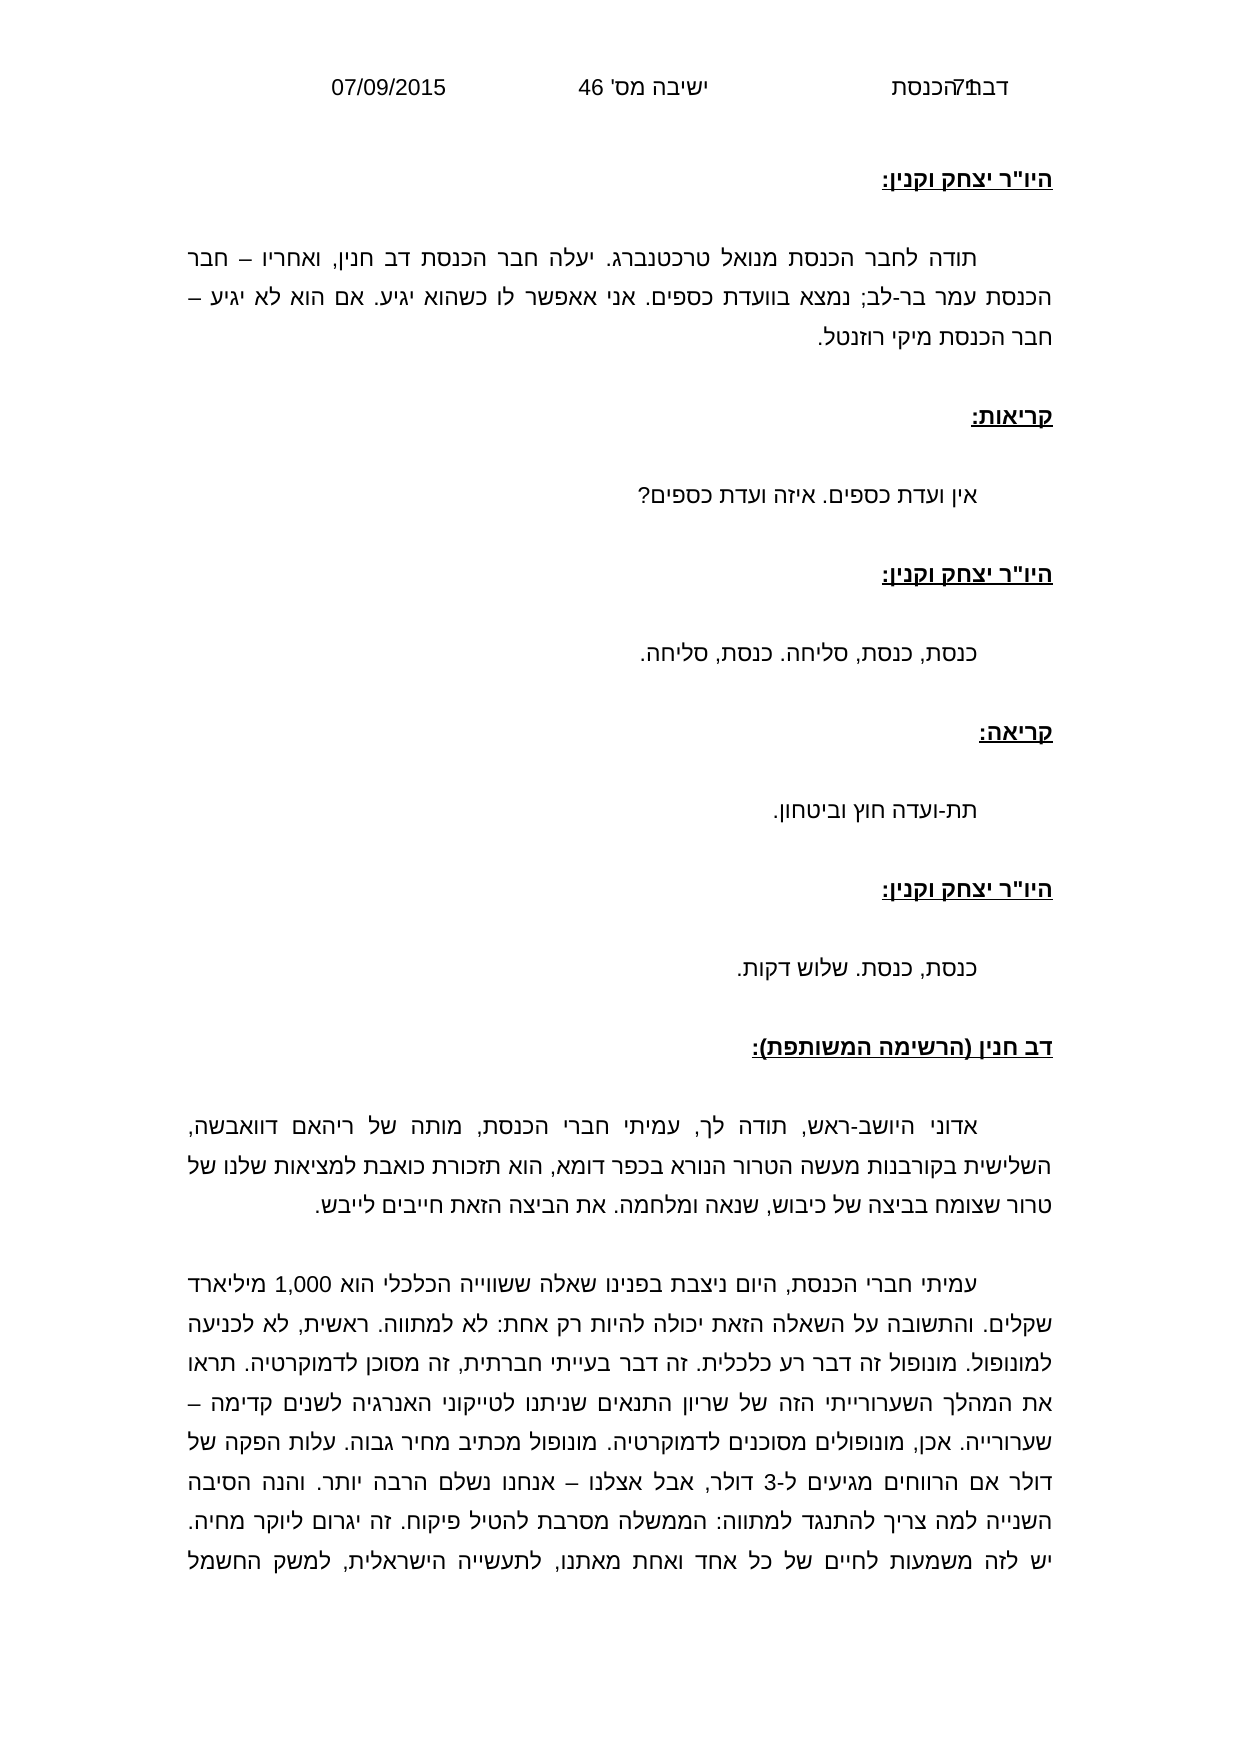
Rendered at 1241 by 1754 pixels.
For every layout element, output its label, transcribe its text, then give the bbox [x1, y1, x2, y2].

text קריאה: [187, 718, 1053, 745]
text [187, 1271, 1053, 1574]
text אין ועדת כספים. איזה ועדת כספים? [187, 482, 1053, 508]
text כנסת, כנסת, סליחה. כנסת, סליחה. [187, 639, 1053, 666]
text כנסת, כנסת. שלוש דקות. [187, 955, 1053, 982]
text היו"ר יצחק וקנין: [187, 561, 1053, 587]
text תודה לחבר הכנסת מנואל טרכטנברג. יעלה חבר הכנסת דב חנין, ואחריו – חבר הכנסת עמר בר-לב; נמצא בוועדת כספים. אני אאפשר לו כשהוא יגיע. אם הוא לא יגיע – חבר הכנסת מיקי רוזנטל. [187, 245, 1053, 350]
text קריאות: [187, 403, 1053, 429]
text תת-ועדה חוץ וביטחון. [187, 797, 1053, 824]
text דב חנין (הרשימה המשותפת): [187, 1034, 1053, 1061]
text היו"ר יצחק וקנין: [187, 166, 1053, 192]
text היו"ר יצחק וקנין: [187, 876, 1053, 903]
text אדוני היושב-ראש, תודה לך, עמיתי חברי הכנסת, מותה של ריהאם דוואבשה, השלישית בקורבנות מעשה הטרור הנורא בכפר דומא, הוא תזכורת כואבת למציאות שלנו של טרור שצומח בביצה של כיבוש, שנאה ומלחמה. את הביצה הזאת חייבים לייבש. [187, 1113, 1053, 1219]
